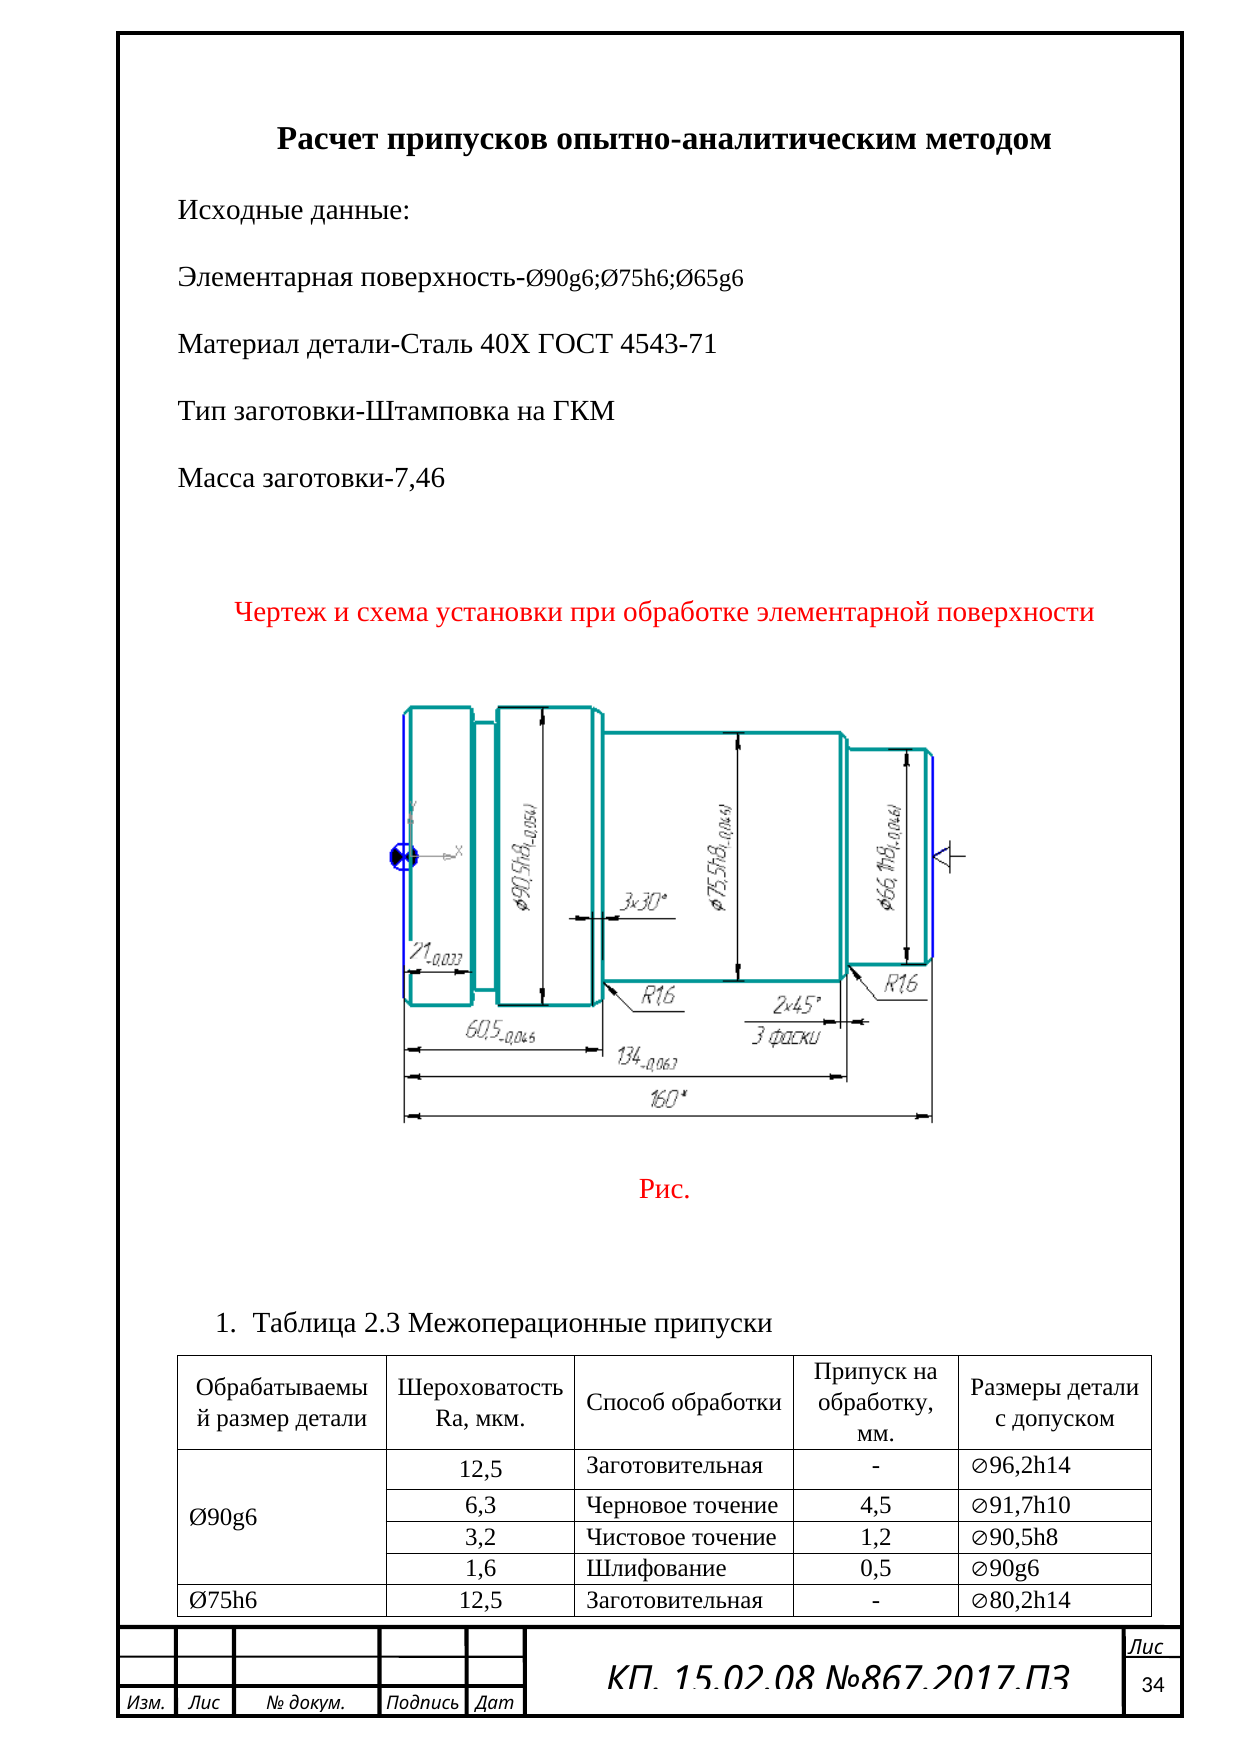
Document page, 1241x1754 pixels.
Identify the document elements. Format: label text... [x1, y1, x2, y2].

table_cell 90g6 [959, 1554, 1151, 1584]
table_cell Ø90g6 [178, 1450, 386, 1584]
table_cell Ø75h6 [178, 1585, 386, 1616]
table_cell 1,2 [794, 1522, 958, 1552]
list Таблица 2.3 Межоперационные припуски [215, 1305, 1152, 1338]
table_cell Заготовительная [575, 1585, 793, 1616]
table_header Размеры детали с допуском [959, 1356, 1151, 1449]
table_cell Шлифование [575, 1554, 793, 1584]
table_header Припуск на обработку, мм. [794, 1356, 958, 1449]
table_cell - [794, 1585, 958, 1616]
table_cell 1,6 [387, 1554, 574, 1584]
table_cell Черновое точение [575, 1490, 793, 1521]
table_cell 6,3 [387, 1490, 574, 1521]
text Исходные данные: [177, 192, 1152, 226]
text Чертеж и схема установки при обработке элементарной поверхности [177, 594, 1152, 628]
text Масса заготовки-7,46 [177, 460, 1152, 494]
table_cell 0,5 [794, 1554, 958, 1584]
table_cell Чистовое точение [575, 1522, 793, 1552]
table_cell 90,5h8 [959, 1522, 1151, 1552]
table_cell 3,2 [387, 1522, 574, 1552]
table_header Обрабатываемый размер детали [178, 1356, 386, 1449]
picture [344, 661, 985, 1141]
table_cell 91,7h10 [959, 1490, 1151, 1521]
text Расчет припусков опытно-аналитическим методом [177, 118, 1152, 156]
table_cell 96,2h14 [959, 1450, 1151, 1489]
text Рис. [177, 1171, 1152, 1204]
table_cell Заготовительная [575, 1450, 793, 1489]
table_cell 4,5 [794, 1490, 958, 1521]
text Тип заготовки-Штамповка на ГКМ [177, 393, 1152, 427]
table_cell 80,2h14 [959, 1585, 1151, 1616]
table_header Способ обработки [575, 1356, 793, 1449]
text Элементарная поверхность-Ø90g6;Ø75h6;Ø65g6 [177, 259, 1152, 293]
table_cell - [794, 1450, 958, 1489]
text Материал детали-Сталь 40Х ГОСТ 4543-71 [177, 326, 1152, 360]
table_cell 12,5 [387, 1450, 574, 1489]
table_header Шероховатость Ra, мкм. [387, 1356, 574, 1449]
table_cell 12,5 [387, 1585, 574, 1616]
